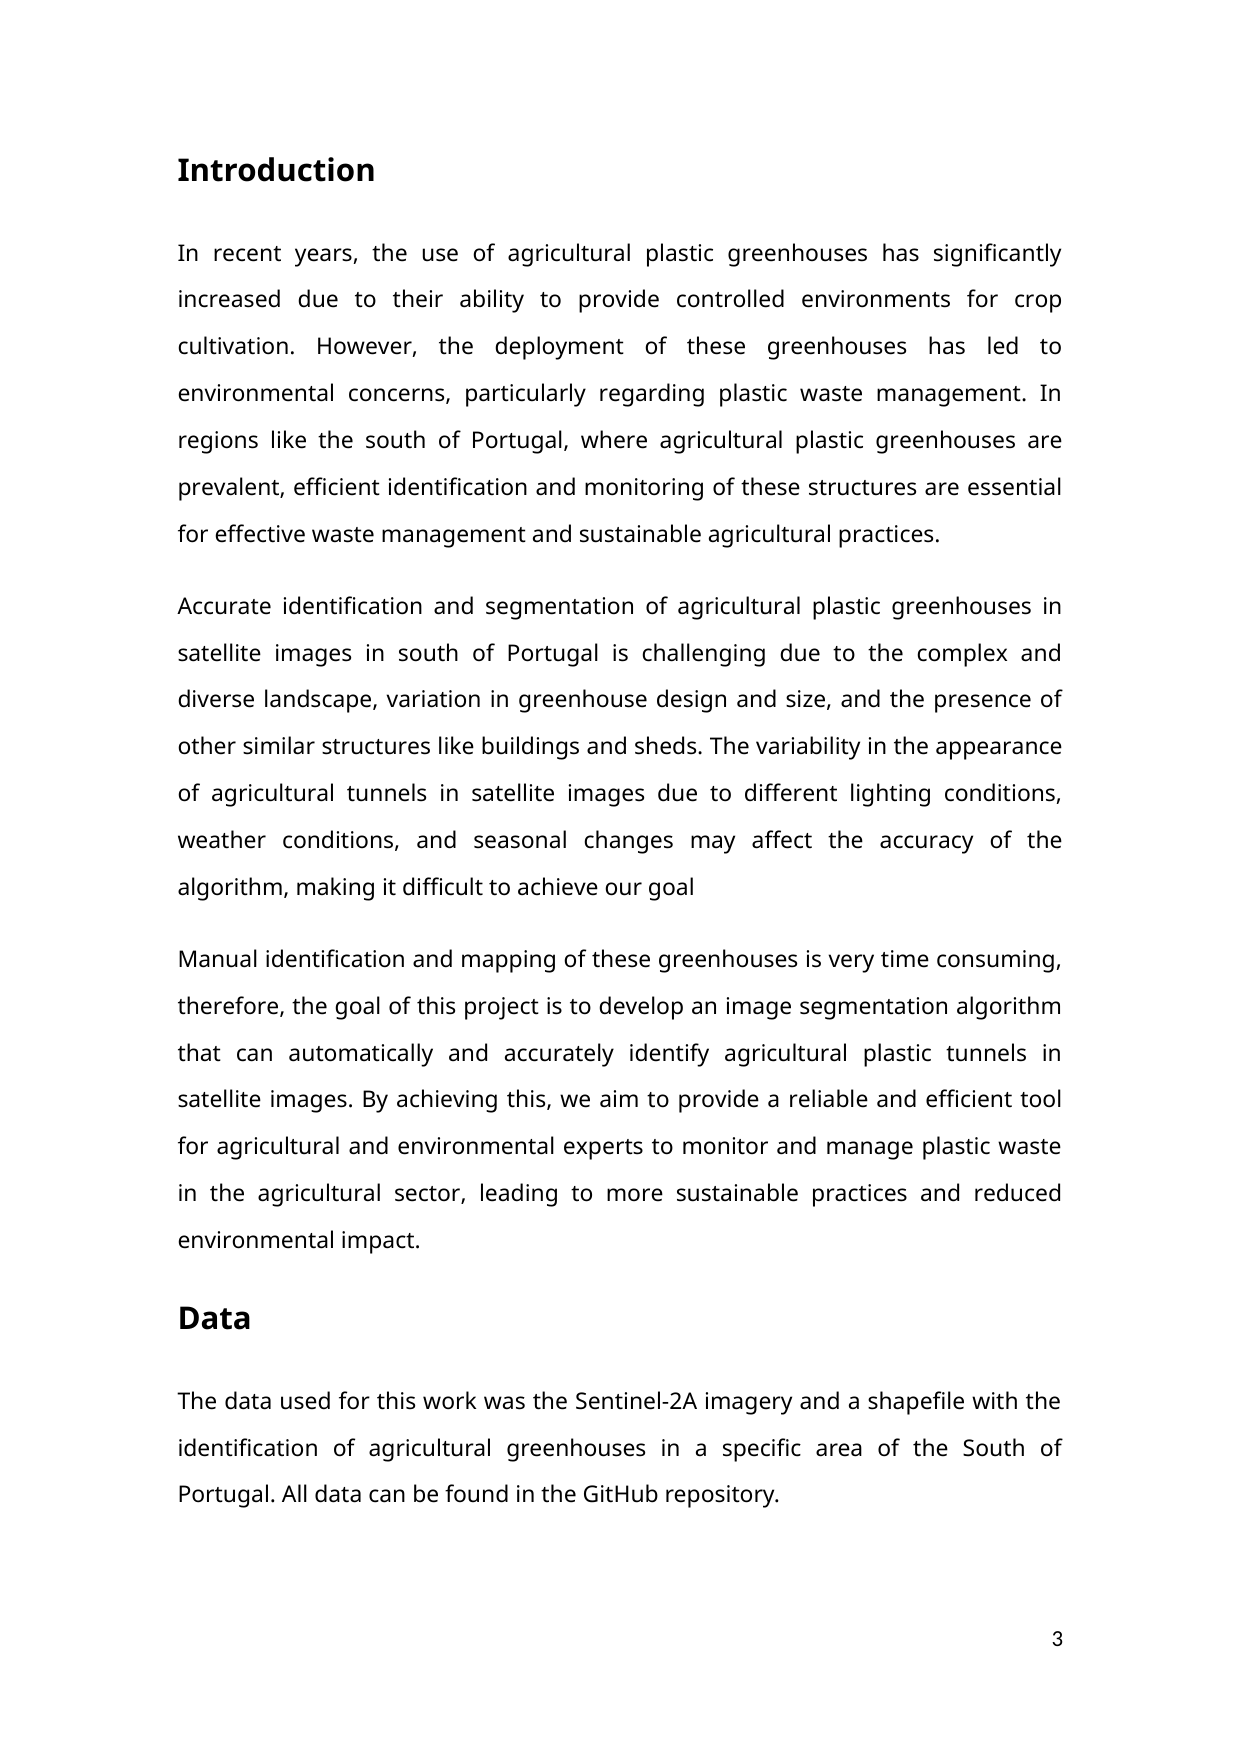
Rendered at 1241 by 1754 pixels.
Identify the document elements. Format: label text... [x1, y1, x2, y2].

text In recent years, the use of agricultural plastic greenhouses has significantly increased due to their ability to provide controlled environments for crop cultivation. However, the deployment of these greenhouses has led to environmental concerns, particularly regarding plastic waste management. In regions like the south of Portugal, where agricultural plastic greenhouses are prevalent, efficient identification and monitoring of these structures are essential for effective waste management and sustainable agricultural practices. [177, 236, 1063, 549]
text The data used for this work was the Sentinel-2A imagery and a shapefile with the identification of agricultural greenhouses in a specific area of the South of Portugal. All data can be found in the GitHub repository. [177, 1385, 1063, 1510]
subtitle Data [177, 1296, 1063, 1338]
text Manual identification and mapping of these greenhouses is very time consuming, therefore, the goal of this project is to develop an image segmentation algorithm that can automatically and accurately identify agricultural plastic tunnels in satellite images. By achieving this, we aim to provide a reliable and efficient tool for agricultural and environmental experts to monitor and manage plastic waste in the agricultural sector, leading to more sustainable practices and reduced environmental impact. [177, 943, 1063, 1255]
text Accurate identification and segmentation of agricultural plastic greenhouses in satellite images in south of Portugal is challenging due to the complex and diverse landscape, variation in greenhouse design and size, and the presence of other similar structures like buildings and sheds. The variability in the appearance of agricultural tunnels in satellite images due to different lighting conditions, weather conditions, and seasonal changes may affect the accuracy of the algorithm, making it difficult to achieve our goal [177, 589, 1063, 902]
subtitle Introduction [177, 148, 1063, 190]
